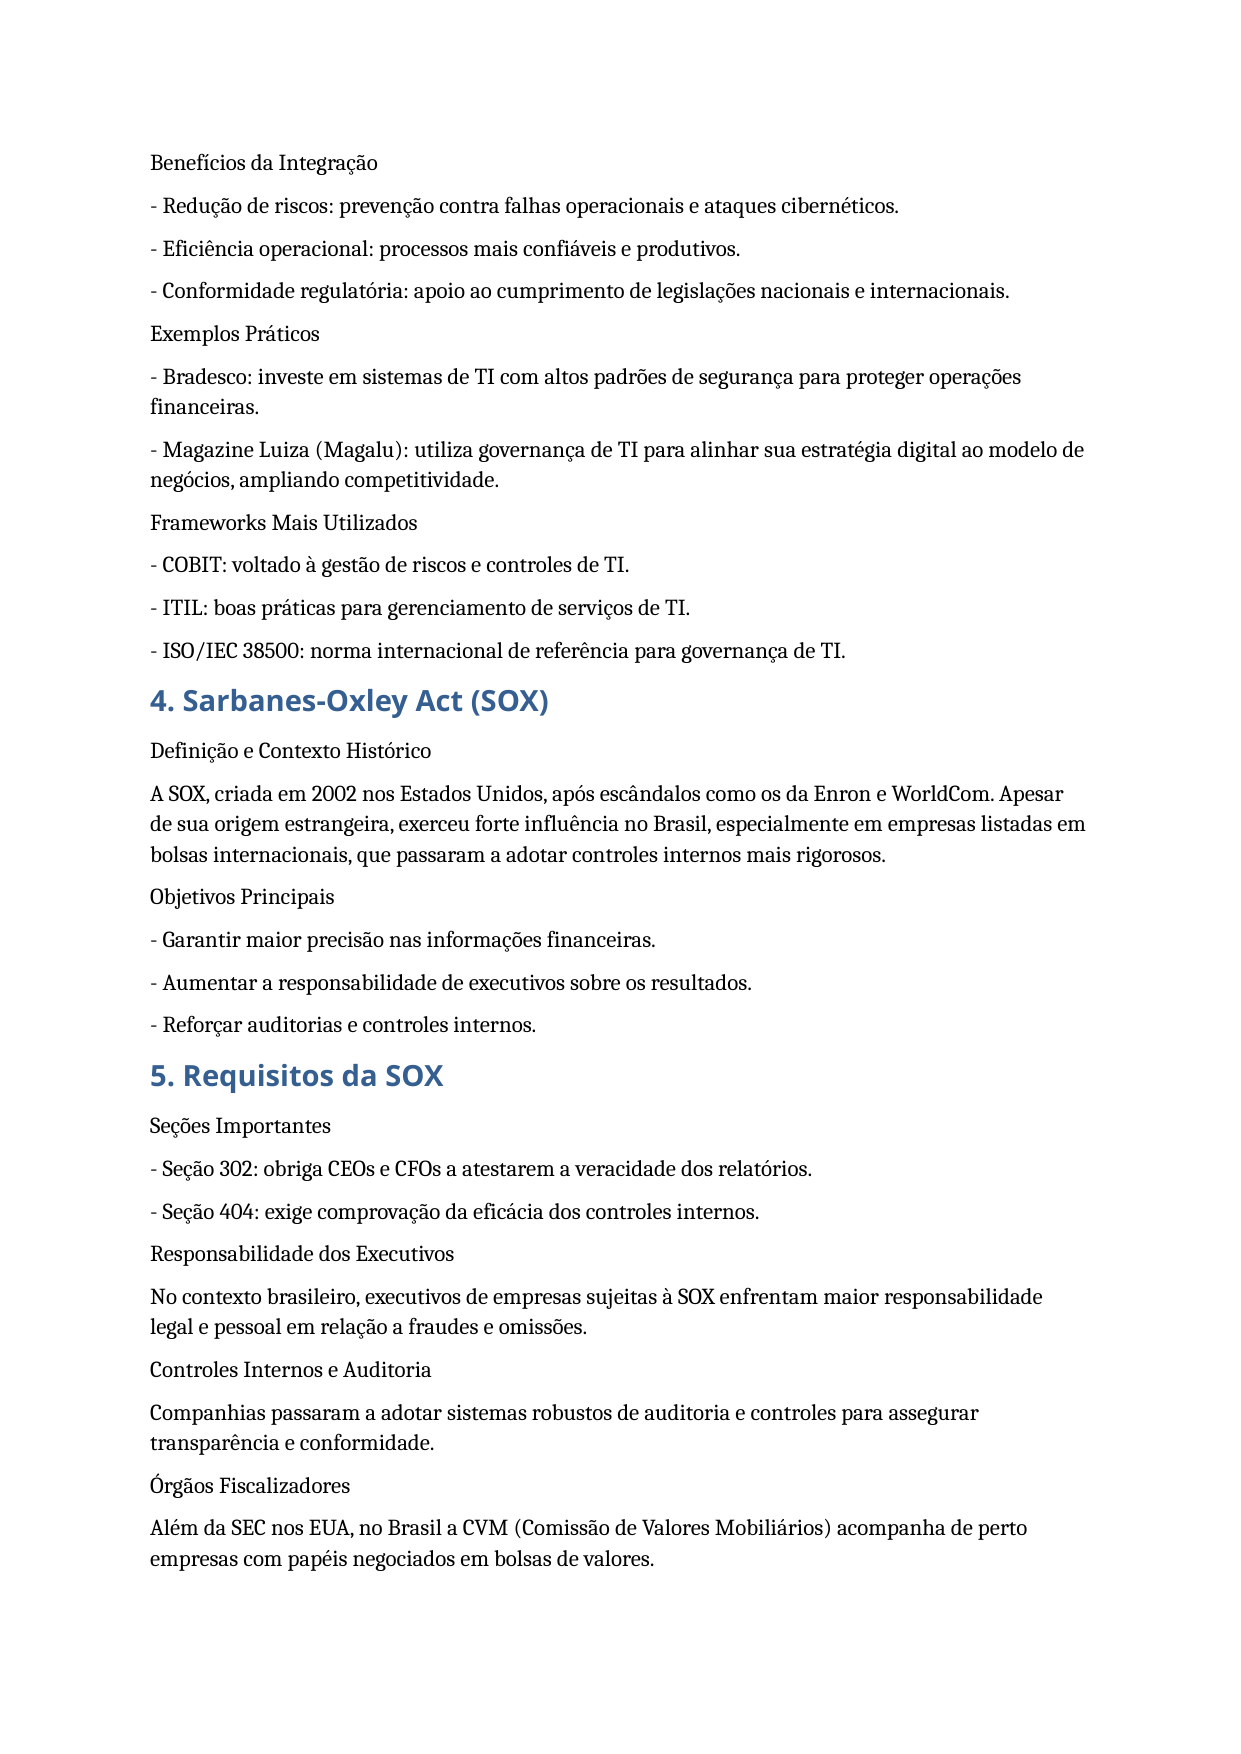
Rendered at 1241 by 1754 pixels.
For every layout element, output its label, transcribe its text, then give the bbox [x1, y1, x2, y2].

text - Garantir maior precisão nas informações financeiras. [150, 927, 1090, 953]
text - Redução de riscos: prevenção contra falhas operacionais e ataques cibernéticos. [150, 193, 1090, 219]
text Companhias passaram a adotar sistemas robustos de auditoria e controles para assegurar transparência e conformidade. [150, 1399, 1090, 1456]
text Órgãos Fiscalizadores [150, 1472, 1090, 1499]
text - Aumentar a responsabilidade de executivos sobre os resultados. [150, 969, 1090, 996]
text - Seção 302: obriga CEOs e CFOs a atestarem a veracidade dos relatórios. [150, 1156, 1090, 1182]
text - Bradesco: investe em sistemas de TI com altos padrões de segurança para proteger operações financeiras. [150, 363, 1090, 420]
text - Magazine Luiza (Magalu): utiliza governança de TI para alinhar sua estratégia digital ao modelo de negócios, ampliando competitividade. [150, 436, 1090, 493]
text - Eficiência operacional: processos mais confiáveis e produtivos. [150, 235, 1090, 262]
text Exemplos Práticos [150, 321, 1090, 347]
text - ISO/IEC 38500: norma internacional de referência para governança de TI. [150, 637, 1090, 664]
text A SOX, criada em 2002 nos Estados Unidos, após escândalos como os da Enron e WorldCom. Apesar de sua origem estrangeira, exerceu forte influência no Brasil, especialmente em empresas listadas em bolsas internacionais, que passaram a adotar controles internos mais rigorosos. [150, 781, 1090, 868]
text No contexto brasileiro, executivos de empresas sujeitas à SOX enfrentam maior responsabilidade legal e pessoal em relação a fraudes e omissões. [150, 1284, 1090, 1341]
text 5. Requisitos da SOX [150, 1055, 1090, 1095]
text Objetivos Principais [150, 884, 1090, 911]
text Seções Importantes [150, 1113, 1090, 1139]
text Definição e Contexto Histórico [150, 738, 1090, 765]
text Frameworks Mais Utilizados [150, 509, 1090, 536]
text Além da SEC nos EUA, no Brasil a CVM (Comissão de Valores Mobiliários) acompanha de perto empresas com papéis negociados em bolsas de valores. [150, 1515, 1090, 1572]
text Controles Internos e Auditoria [150, 1357, 1090, 1383]
text Responsabilidade dos Executivos [150, 1241, 1090, 1268]
text - Reforçar auditorias e controles internos. [150, 1012, 1090, 1039]
text - ITIL: boas práticas para gerenciamento de serviços de TI. [150, 595, 1090, 621]
text 4. Sarbanes-Oxley Act (SOX) [150, 680, 1090, 720]
text - COBIT: voltado à gestão de riscos e controles de TI. [150, 552, 1090, 578]
text - Conformidade regulatória: apoio ao cumprimento de legislações nacionais e internacionais. [150, 278, 1090, 304]
text - Seção 404: exige comprovação da eficácia dos controles internos. [150, 1198, 1090, 1225]
text Benefícios da Integração [150, 150, 1090, 176]
